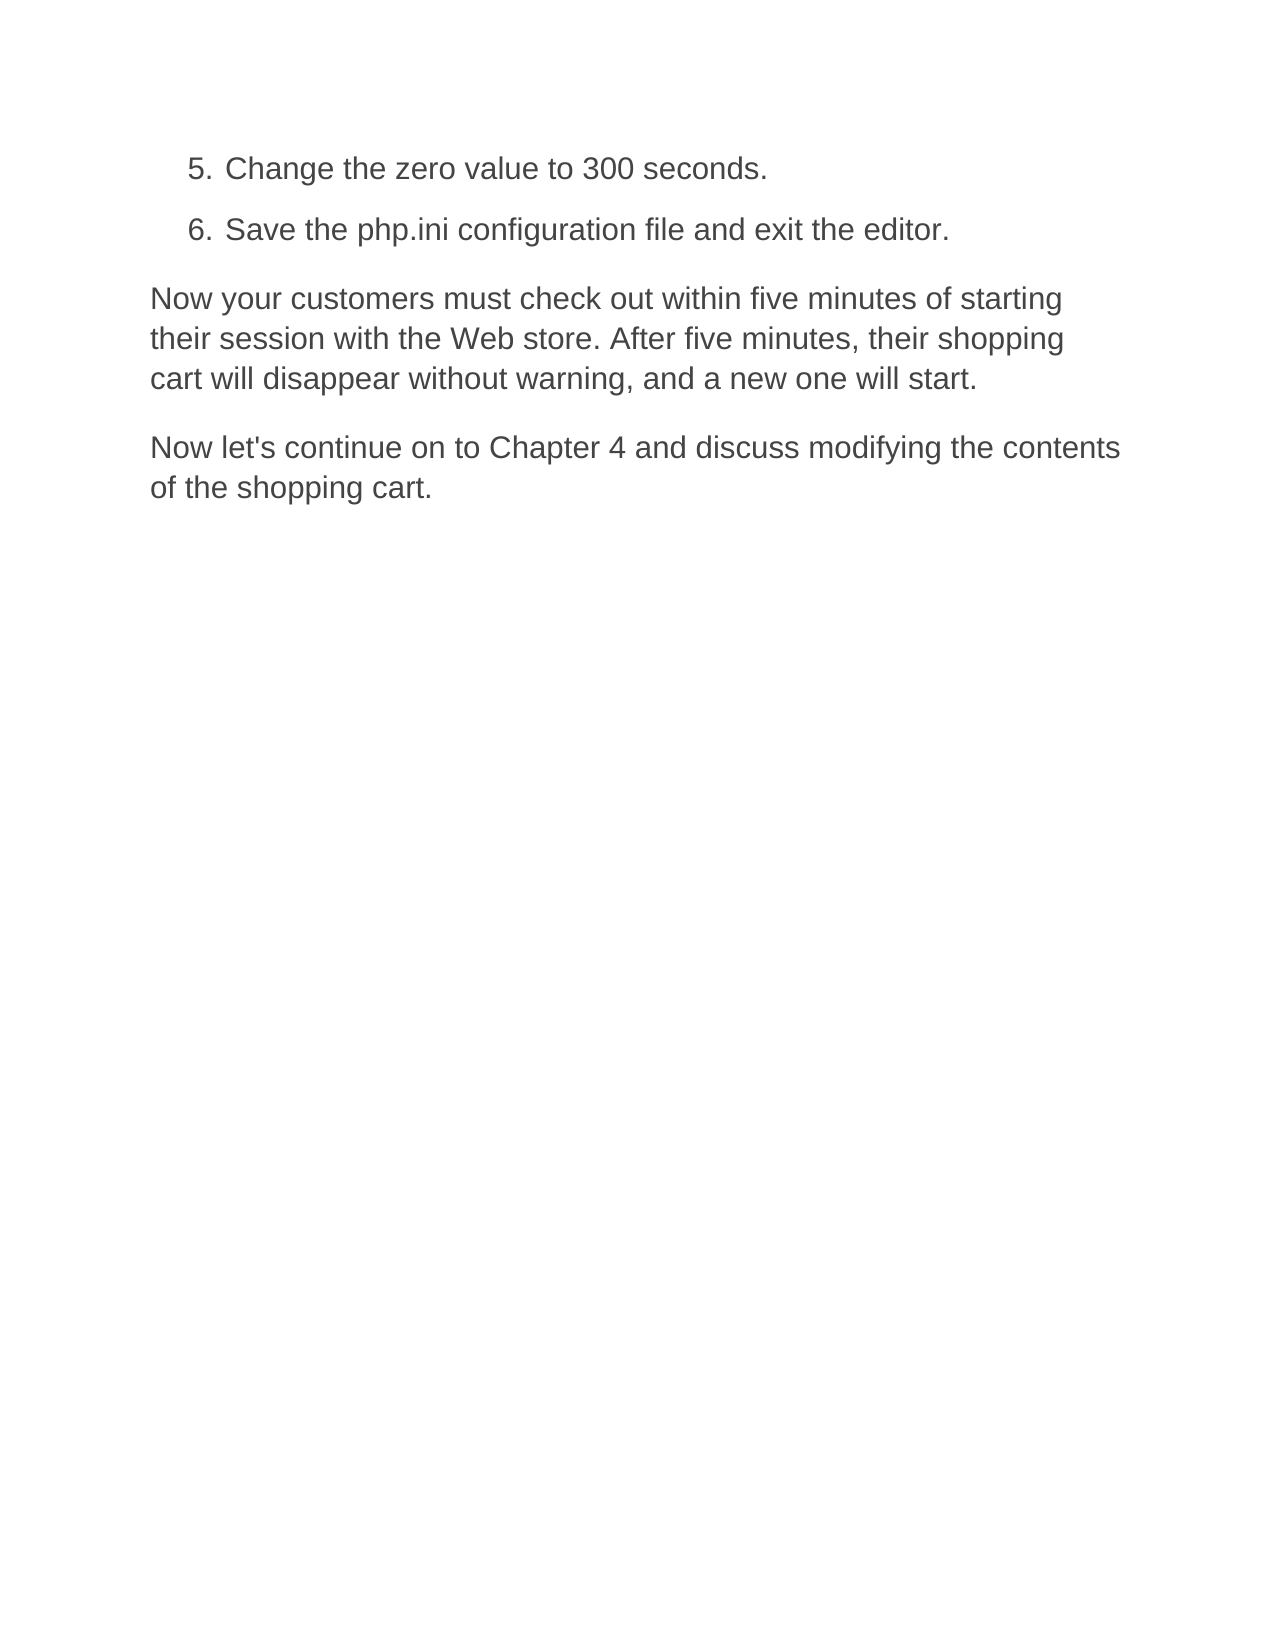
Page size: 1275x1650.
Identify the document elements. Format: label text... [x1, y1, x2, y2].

list Save the php.ini configuration file and exit the editor. [187, 211, 1125, 247]
text Now your customers must check out within five minutes of starting their session with the Web store. After five minutes, their shopping cart will disappear without warning, and a new one will start. [150, 276, 1125, 396]
list Change the zero value to 300 seconds. [187, 150, 1125, 186]
text Now let's continue on to Chapter 4 and discuss modifying the contents of the shopping cart. [150, 425, 1125, 505]
